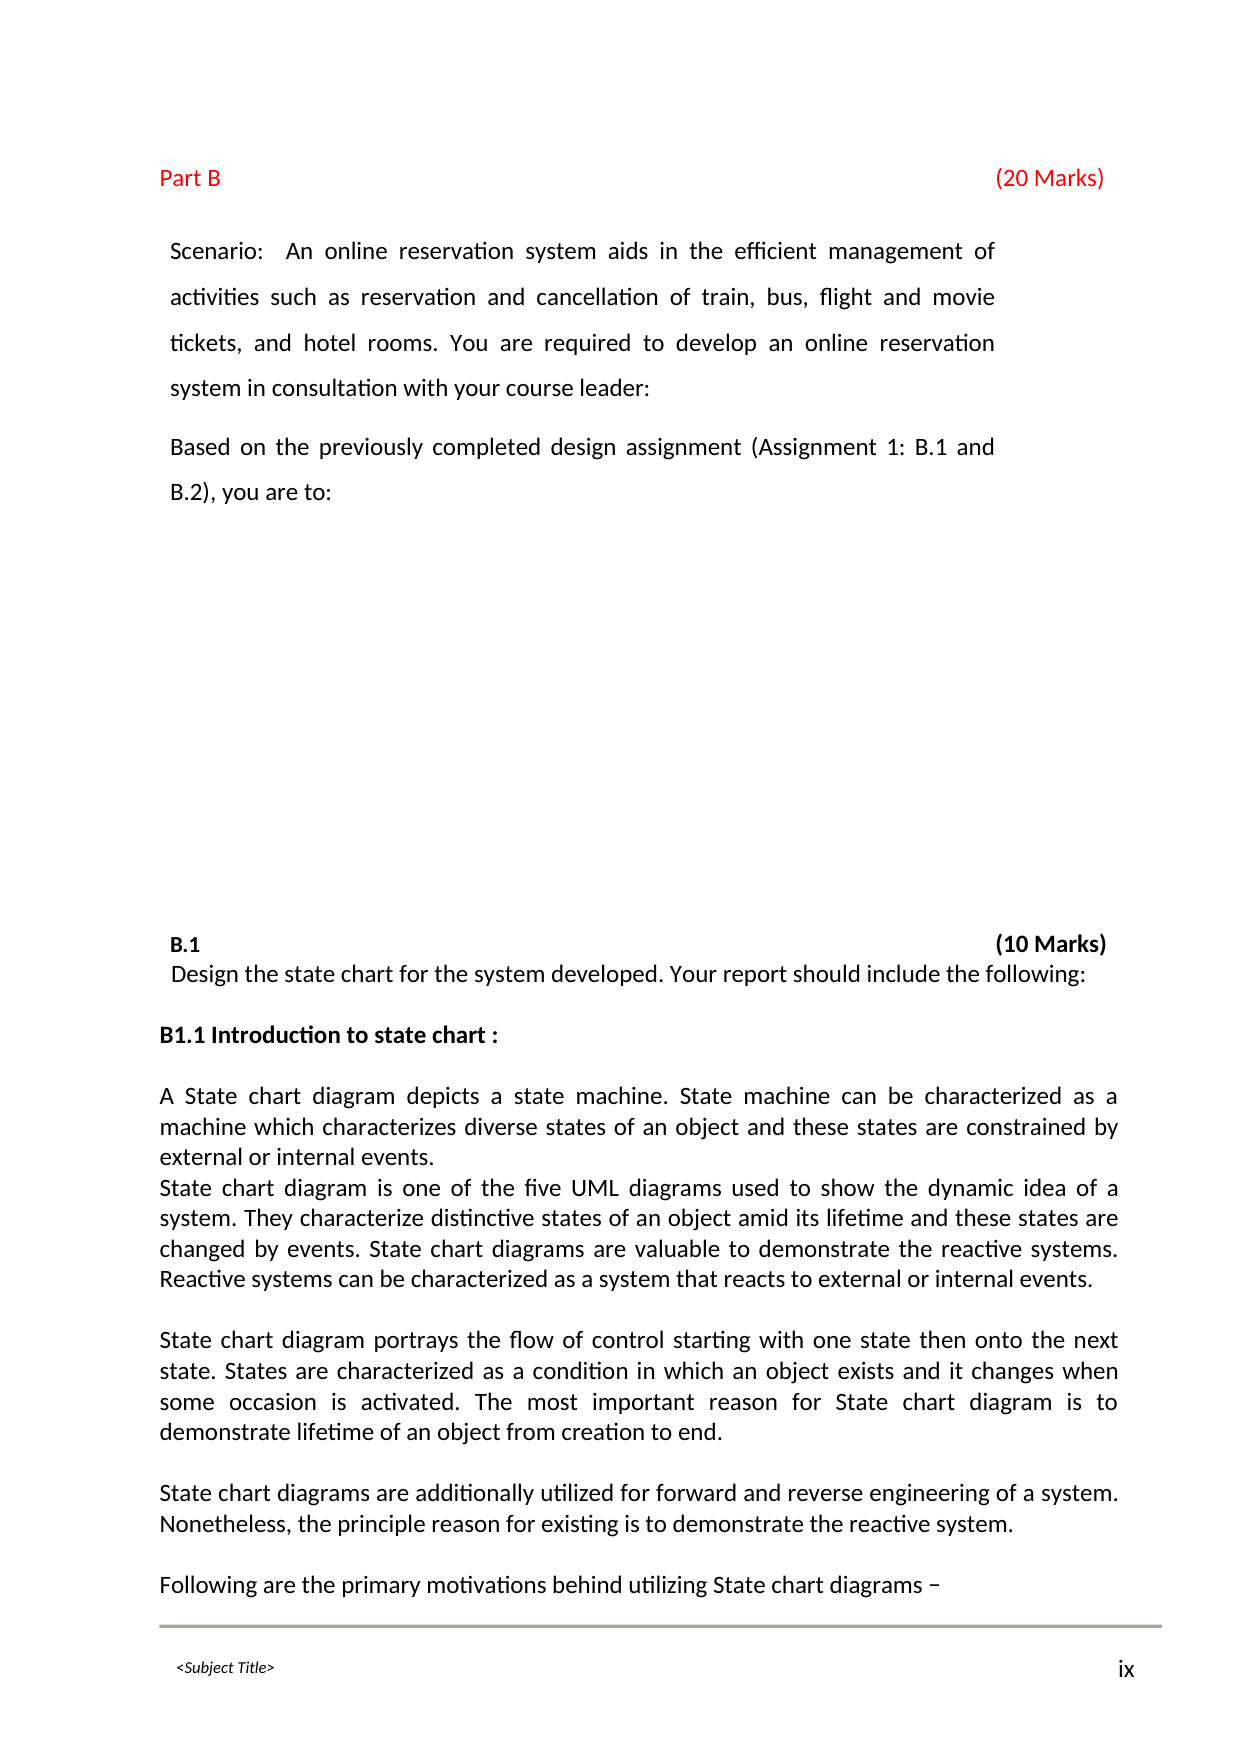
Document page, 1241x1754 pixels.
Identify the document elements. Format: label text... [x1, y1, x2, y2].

text State chart diagram is one of the five UML diagrams used to show the dynamic idea of a system. They characterize distinctive states of an object amid its lifetime and these states are changed by events. State chart diagrams are valuable to demonstrate the reactive systems. Reactive systems can be characterized as a system that reacts to external or internal events. [159, 1172, 1120, 1294]
text Design the state chart for the system developed. Your report should include the following: [159, 958, 1120, 989]
text B1.1 Introduction to state chart : [159, 1019, 1120, 1050]
text State chart diagram portrays the flow of control starting with one state then onto the next state. States are characterized as a condition in which an object exists and it changes when some occasion is activated. The most important reason for State chart diagram is to demonstrate lifetime of an object from creation to end. [159, 1324, 1120, 1447]
list (10 Marks) [170, 928, 1120, 958]
text Based on the previously completed design assignment (Assignment 1: B.1 and B.2), you are to: [170, 431, 996, 507]
text State chart diagrams are additionally utilized for forward and reverse engineering of a system. Nonetheless, the principle reason for existing is to demonstrate the reactive system. [159, 1477, 1120, 1538]
text Following are the primary motivations behind utilizing State chart diagrams − [159, 1569, 1120, 1599]
subtitle Part B (20 Marks) [159, 162, 1120, 192]
text A State chart diagram depicts a state machine. State machine can be characterized as a machine which characterizes diverse states of an object and these states are constrained by external or internal events. [159, 1080, 1120, 1172]
text Scenario: An online reservation system aids in the efficient management of activities such as reservation and cancellation of train, bus, flight and movie tickets, and hotel rooms. You are required to develop an online reservation system in consultation with your course leader: [170, 235, 996, 403]
